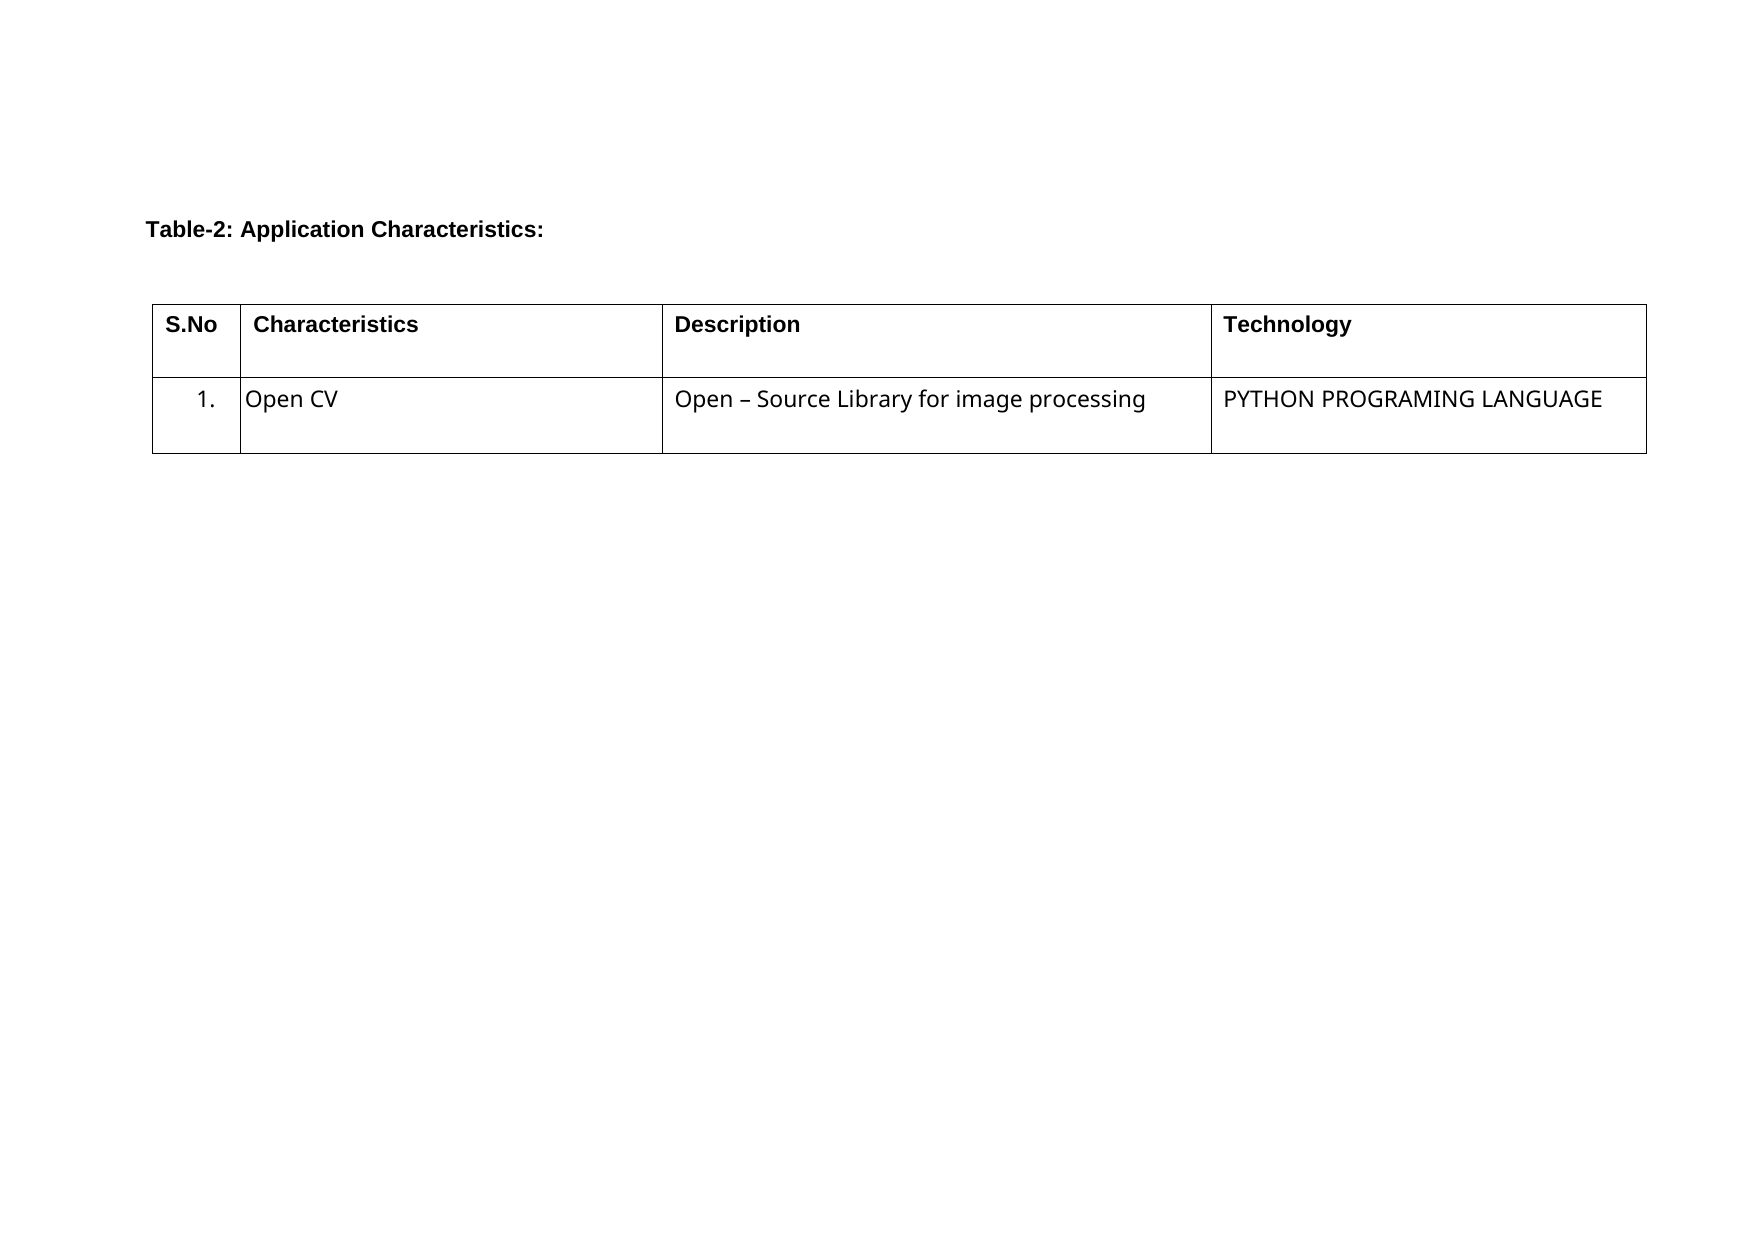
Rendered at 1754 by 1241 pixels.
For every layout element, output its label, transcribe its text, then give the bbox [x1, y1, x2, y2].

table_cell 1. [153, 378, 240, 453]
table_cell Open – Source Library for image processing [663, 378, 1211, 453]
table_header Technology [1212, 305, 1646, 377]
table_header Characteristics [241, 305, 662, 377]
table_cell Open CV [241, 378, 662, 453]
text Table-2: Application Characteristics: [145, 216, 1662, 242]
table_header Description [663, 305, 1211, 377]
table_cell PYTHON PROGRAMING LANGUAGE [1212, 378, 1646, 453]
table_header S.No [153, 305, 240, 377]
